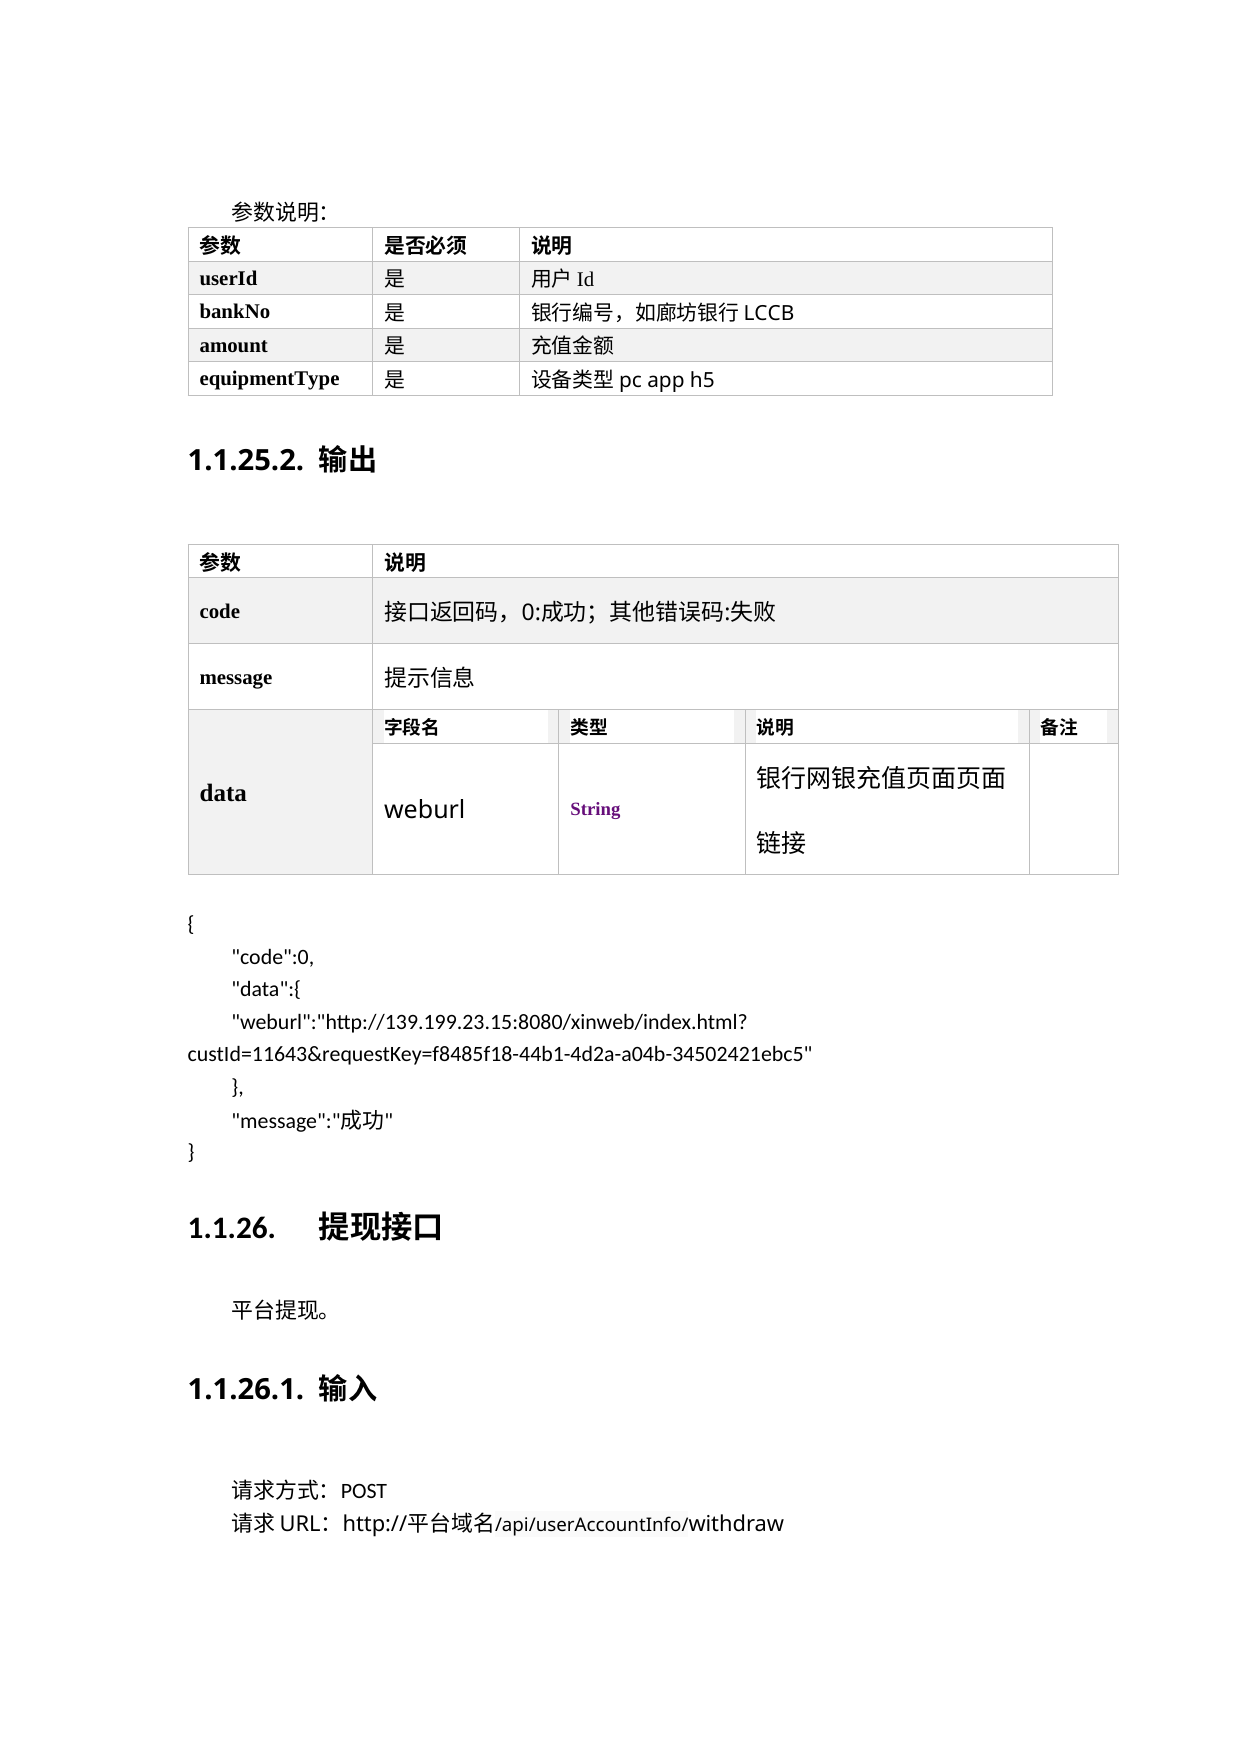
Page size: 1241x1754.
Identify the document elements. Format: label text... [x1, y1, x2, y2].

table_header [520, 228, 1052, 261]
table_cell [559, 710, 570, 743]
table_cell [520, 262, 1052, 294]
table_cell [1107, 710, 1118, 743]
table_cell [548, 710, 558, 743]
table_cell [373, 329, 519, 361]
text { [187, 907, 1053, 940]
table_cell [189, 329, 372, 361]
subtitle 提现接口 [187, 1192, 1053, 1257]
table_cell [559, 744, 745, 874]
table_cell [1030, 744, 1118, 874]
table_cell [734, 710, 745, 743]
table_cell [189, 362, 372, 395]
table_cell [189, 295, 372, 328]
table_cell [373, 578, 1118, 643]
text 请求URL：http://平台域名/api/userAccountInfo/withdraw [187, 1506, 1053, 1538]
text "data":{ [187, 972, 1053, 1005]
text "weburl":"http://139.199.23.15:8080/xinweb/index.html?custId=11643&requestKey=f8485f18-44b1-4d2a-a04b-34502421ebc5" [187, 1005, 1053, 1070]
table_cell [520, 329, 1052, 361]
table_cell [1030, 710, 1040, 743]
text 平台提现。 [187, 1293, 1053, 1325]
text "code":0, [187, 940, 1053, 972]
subtitle 输入 [187, 1354, 1053, 1419]
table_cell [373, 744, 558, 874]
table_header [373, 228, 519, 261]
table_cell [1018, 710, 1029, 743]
subtitle 输出 [187, 425, 1053, 490]
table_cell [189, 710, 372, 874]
text } [187, 1135, 1053, 1167]
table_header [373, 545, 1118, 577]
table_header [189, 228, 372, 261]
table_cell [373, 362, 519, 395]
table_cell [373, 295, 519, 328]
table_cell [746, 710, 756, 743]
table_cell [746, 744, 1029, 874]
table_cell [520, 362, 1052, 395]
text "message":"成功" [187, 1102, 1053, 1135]
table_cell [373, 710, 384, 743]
text 参数说明： [187, 194, 1053, 227]
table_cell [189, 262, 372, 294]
text 请求方式：POST [187, 1473, 1053, 1506]
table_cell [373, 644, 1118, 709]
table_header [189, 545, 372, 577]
text }, [187, 1070, 1053, 1102]
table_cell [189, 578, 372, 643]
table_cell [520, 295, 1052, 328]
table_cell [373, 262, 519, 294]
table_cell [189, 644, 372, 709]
